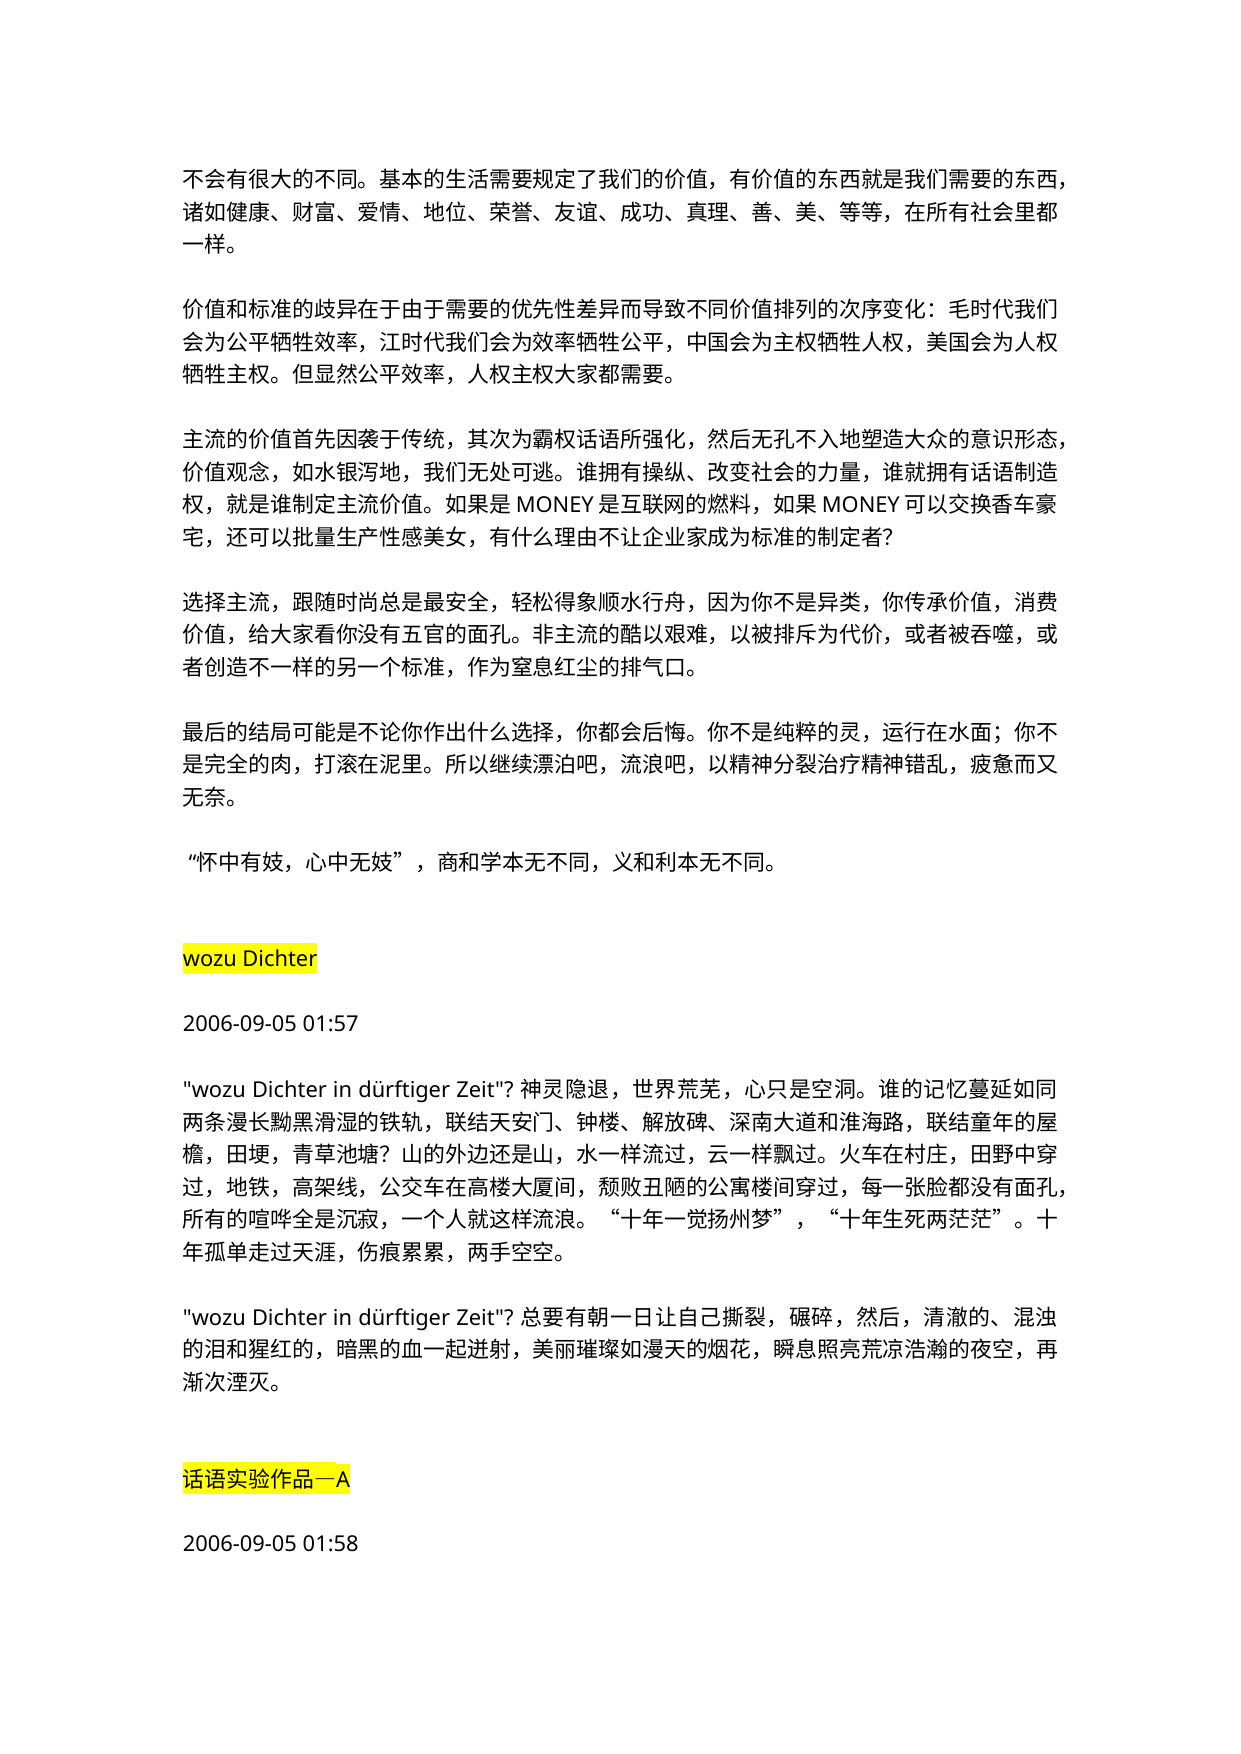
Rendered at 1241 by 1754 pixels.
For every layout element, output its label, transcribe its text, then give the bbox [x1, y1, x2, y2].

text "wozu Dichter in dürftiger Zeit"? 总要有朝一日让自己撕裂，碾碎，然后，清澈的、混浊的泪和猩红的，暗黑的血一起迸射，美丽璀璨如漫天的烟花，瞬息照亮荒凉浩瀚的夜空，再渐次湮灭。 [183, 1299, 1058, 1397]
text 话语实验作品—A [336, 1462, 1058, 1494]
text 2006-09-05 01:57 [183, 1007, 1058, 1039]
text 选择主流，跟随时尚总是最安全，轻松得象顺水行舟，因为你不是异类，你传承价值，消费价值，给大家看你没有五官的面孔。非主流的酷以艰难，以被排斥为代价，或者被吞噬，或者创造不一样的另一个标准，作为窒息红尘的排气口。 [183, 584, 1058, 682]
text “怀中有妓，心中无妓”，商和学本无不同，义和利本无不同。 [183, 844, 1058, 877]
text 2006-09-05 01:58 [183, 1527, 1058, 1559]
text 价值和标准的歧异在于由于需要的优先性差异而导致不同价值排列的次序变化：毛时代我们会为公平牺牲效率，江时代我们会为效率牺牲公平，中国会为主权牺牲人权，美国会为人权牺牲主权。但显然公平效率，人权主权大家都需要。 [183, 292, 1058, 389]
text 最后的结局可能是不论你作出什么选择，你都会后悔。你不是纯粹的灵，运行在水面；你不是完全的肉，打滚在泥里。所以继续漂泊吧，流浪吧，以精神分裂治疗精神错乱，疲惫而又无奈。 [183, 714, 1058, 812]
text wozu Dichter [183, 942, 1058, 974]
text "wozu Dichter in dürftiger Zeit"? 神灵隐退，世界荒芜，心只是空洞。谁的记忆蔓延如同两条漫长黝黑滑湿的铁轨，联结天安门、钟楼、解放碑、深南大道和淮海路，联结童年的屋檐，田埂，青草池塘？山的外边还是山，水一样流过，云一样飘过。火车在村庄，田野中穿过，地铁，高架线，公交车在高楼大厦间，颓败丑陋的公寓楼间穿过，每一张脸都没有面孔，所有的喧哗全是沉寂，一个人就这样流浪。“十年一觉扬州梦”，“十年生死两茫茫”。十年孤单走过天涯，伤痕累累，两手空空。 [183, 1072, 1058, 1267]
text 主流的价值首先因袭于传统，其次为霸权话语所强化，然后无孔不入地塑造大众的意识形态，价值观念，如水银泻地，我们无处可逃。谁拥有操纵、改变社会的力量，谁就拥有话语制造权，就是谁制定主流价值。如果是MONEY是互联网的燃料，如果MONEY可以交换香车豪宅，还可以批量生产性感美女，有什么理由不让企业家成为标准的制定者？ [183, 422, 1058, 552]
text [183, 162, 1058, 259]
